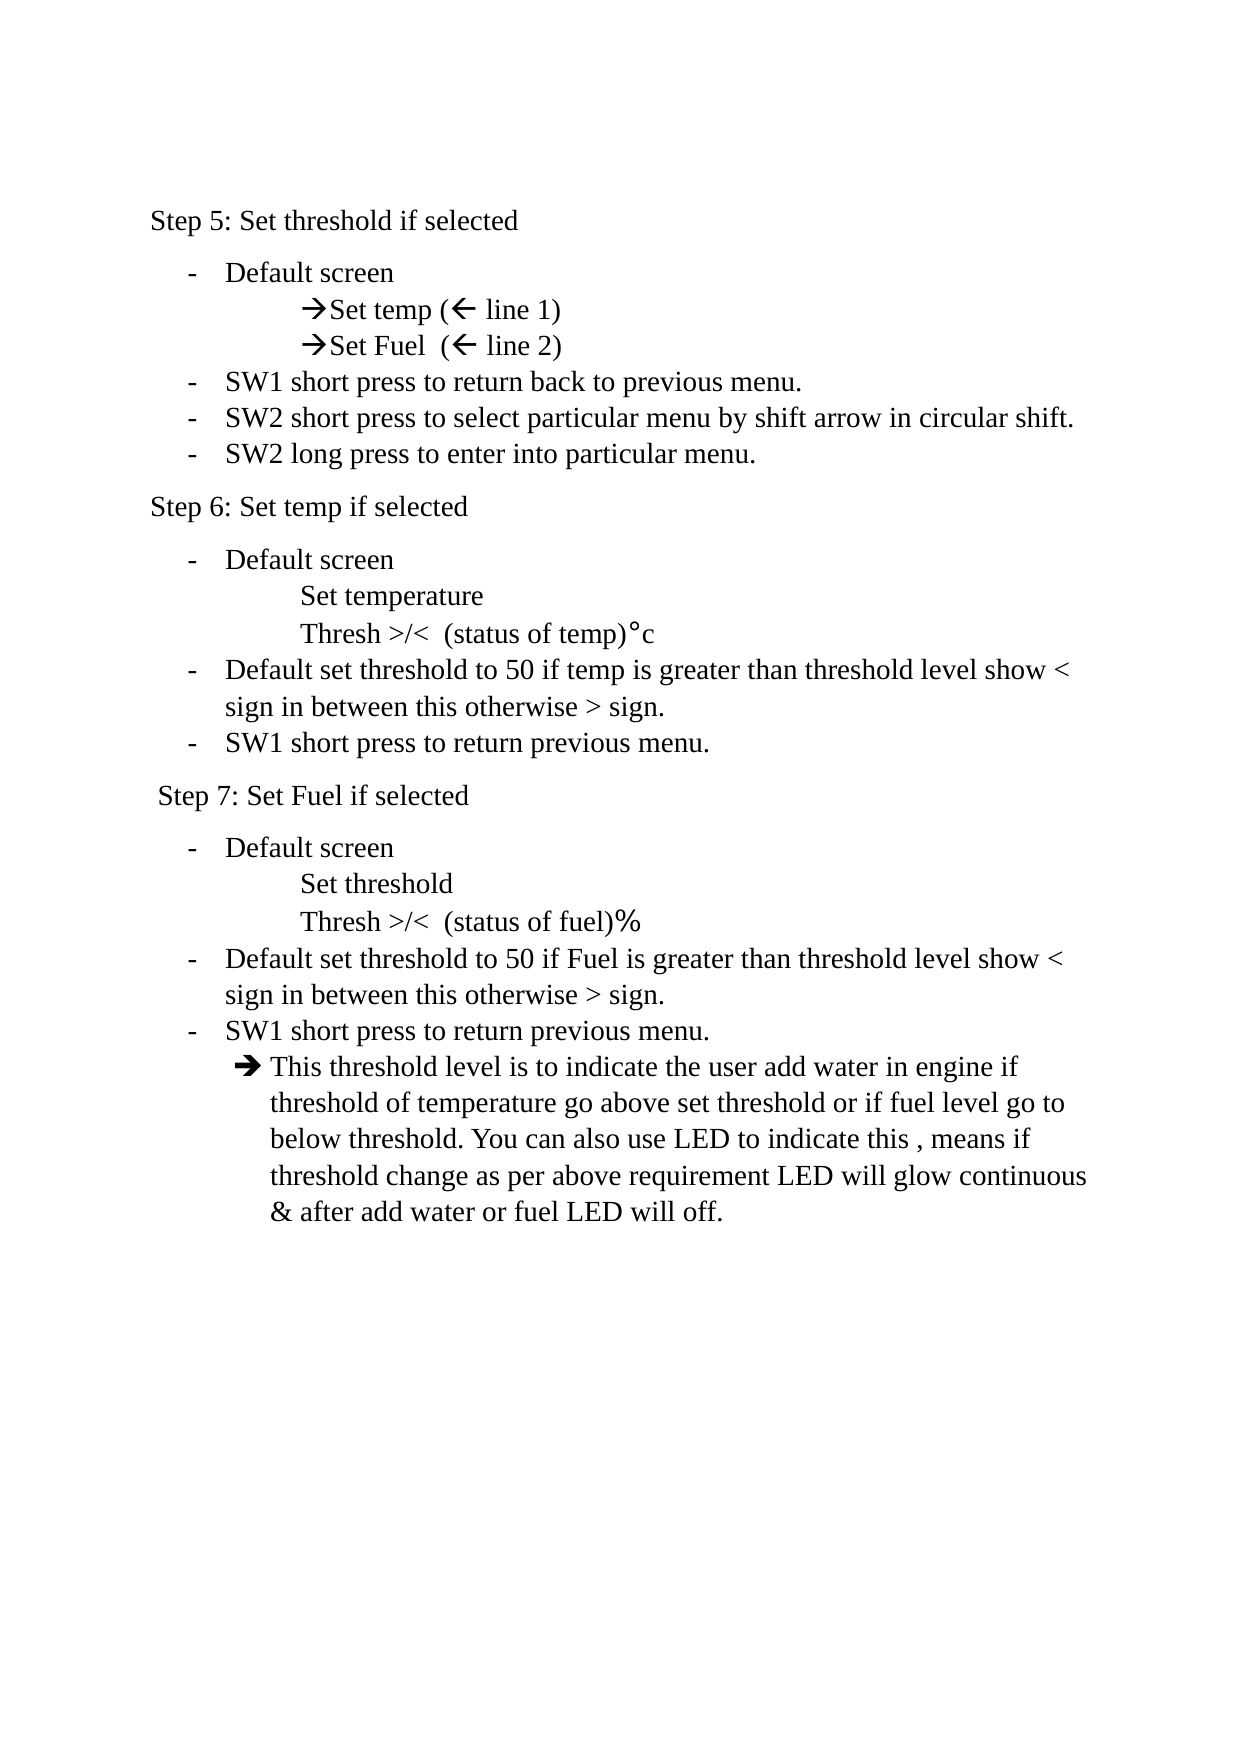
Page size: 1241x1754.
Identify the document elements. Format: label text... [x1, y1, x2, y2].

list This threshold level is to indicate the user add water in engine if threshold of temperature go above set threshold or if fuel level go to below threshold. You can also use LED to indicate this , means if threshold change as per above requirement LED will glow continuous & after add water or fuel LED will off. [232, 1049, 1090, 1227]
list Default set threshold to 50 if temp is greater than threshold level show < sign in between this otherwise > sign. [187, 652, 1090, 722]
list Thresh >/< (status of fuel)% [300, 903, 1090, 938]
text Step 5: Set threshold if selected [150, 203, 1090, 236]
list Default screen [187, 256, 1090, 289]
list Set temp ( line 1) [300, 292, 1090, 325]
list Set Fuel ( line 2) [300, 328, 1090, 362]
list Set threshold [300, 867, 1090, 900]
list Default screen [187, 830, 1090, 864]
list SW1 short press to return back to previous menu. [187, 364, 1090, 398]
list Default screen [187, 542, 1090, 576]
list Default set threshold to 50 if Fuel is greater than threshold level show < sign in between this otherwise > sign. [187, 941, 1090, 1010]
text Step 6: Set temp if selected [150, 489, 1090, 523]
list Thresh >/< (status of temp)°c [300, 614, 1090, 650]
list SW1 short press to return previous menu. [187, 1013, 1090, 1047]
list SW1 short press to return previous menu. [187, 725, 1090, 758]
text Step 7: Set Fuel if selected [150, 778, 1090, 811]
list Set temperature [300, 578, 1090, 612]
list SW2 short press to select particular menu by shift arrow in circular shift. [187, 400, 1090, 434]
list SW2 long press to enter into particular menu. [187, 437, 1090, 470]
